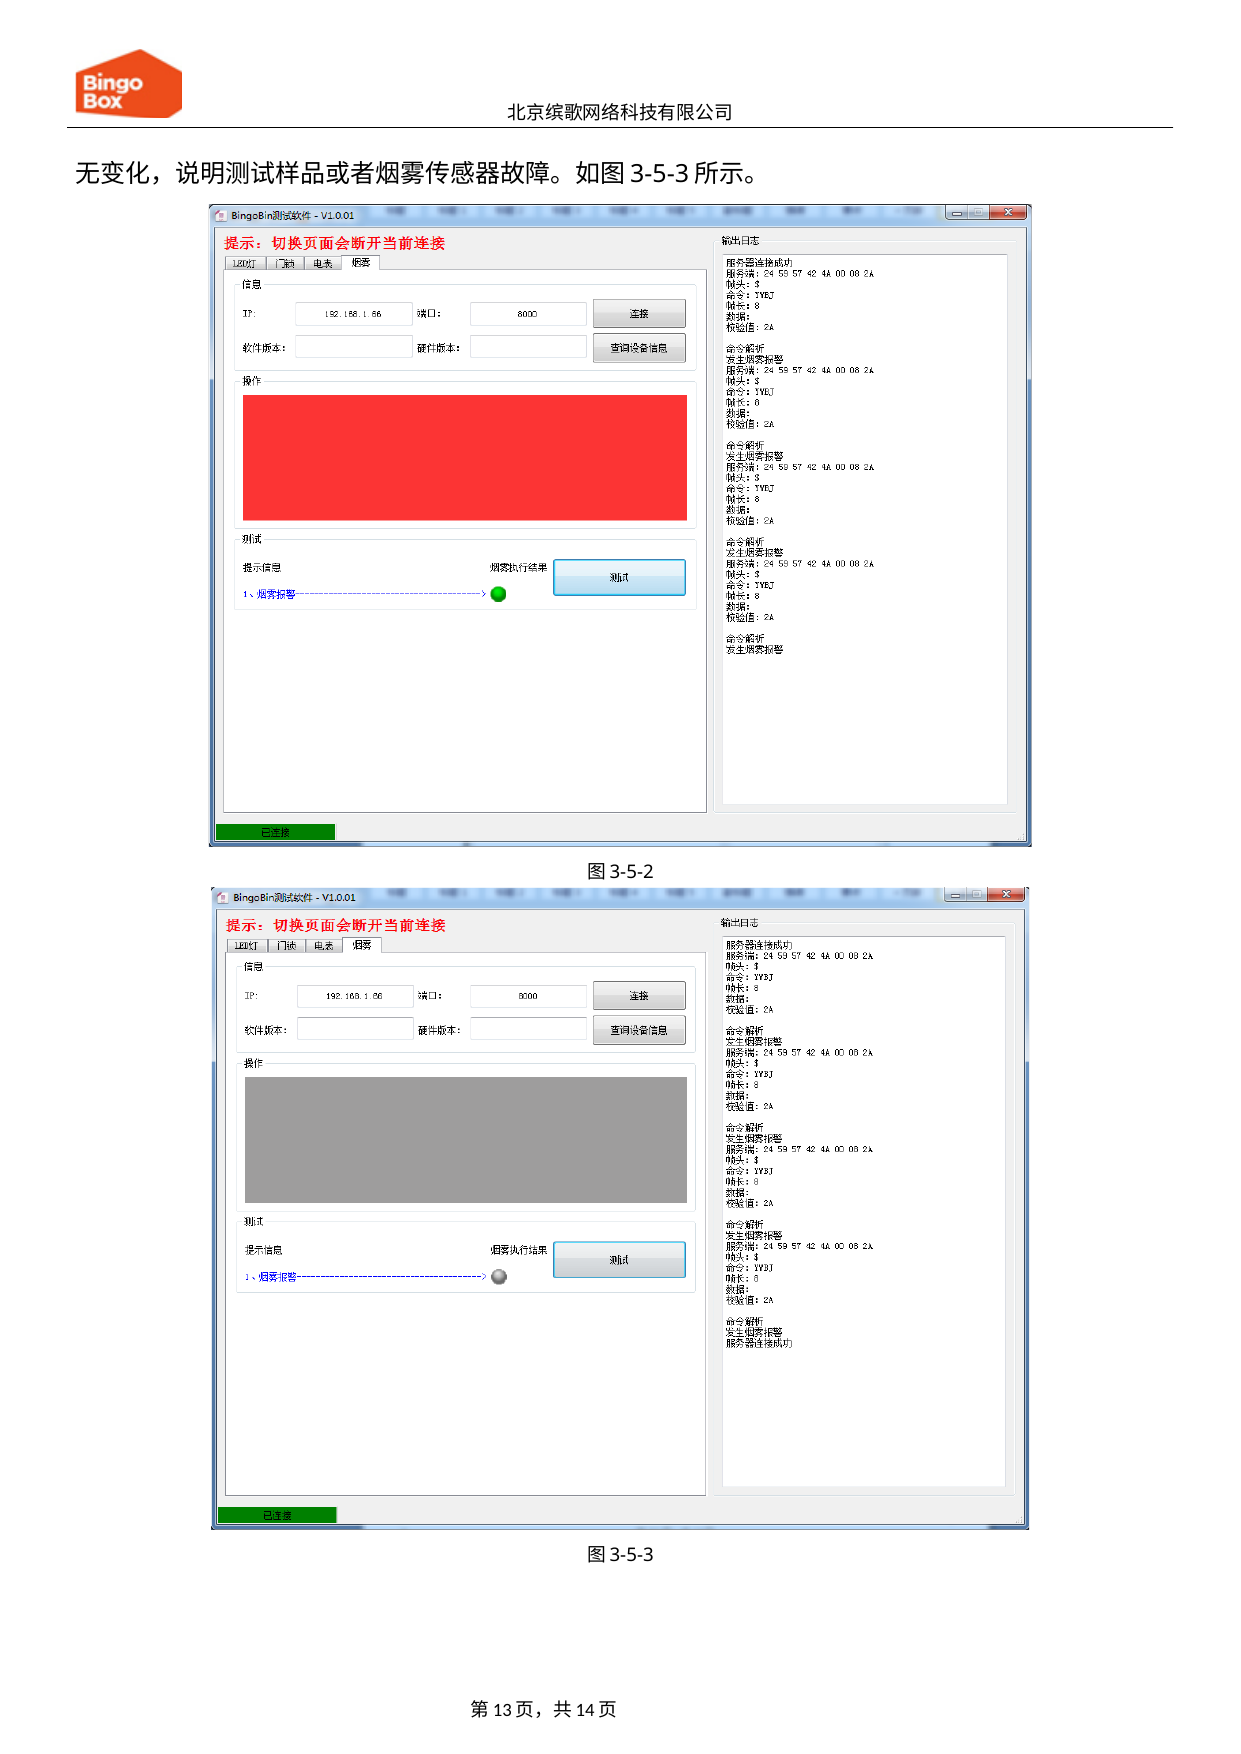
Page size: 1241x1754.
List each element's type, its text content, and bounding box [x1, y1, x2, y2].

text 图3-5-3 [75, 1537, 1165, 1569]
text 图3-5-2 [75, 854, 1165, 887]
picture [211, 887, 1030, 1530]
picture [75, 49, 182, 118]
picture [208, 204, 1032, 847]
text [75, 139, 1165, 204]
